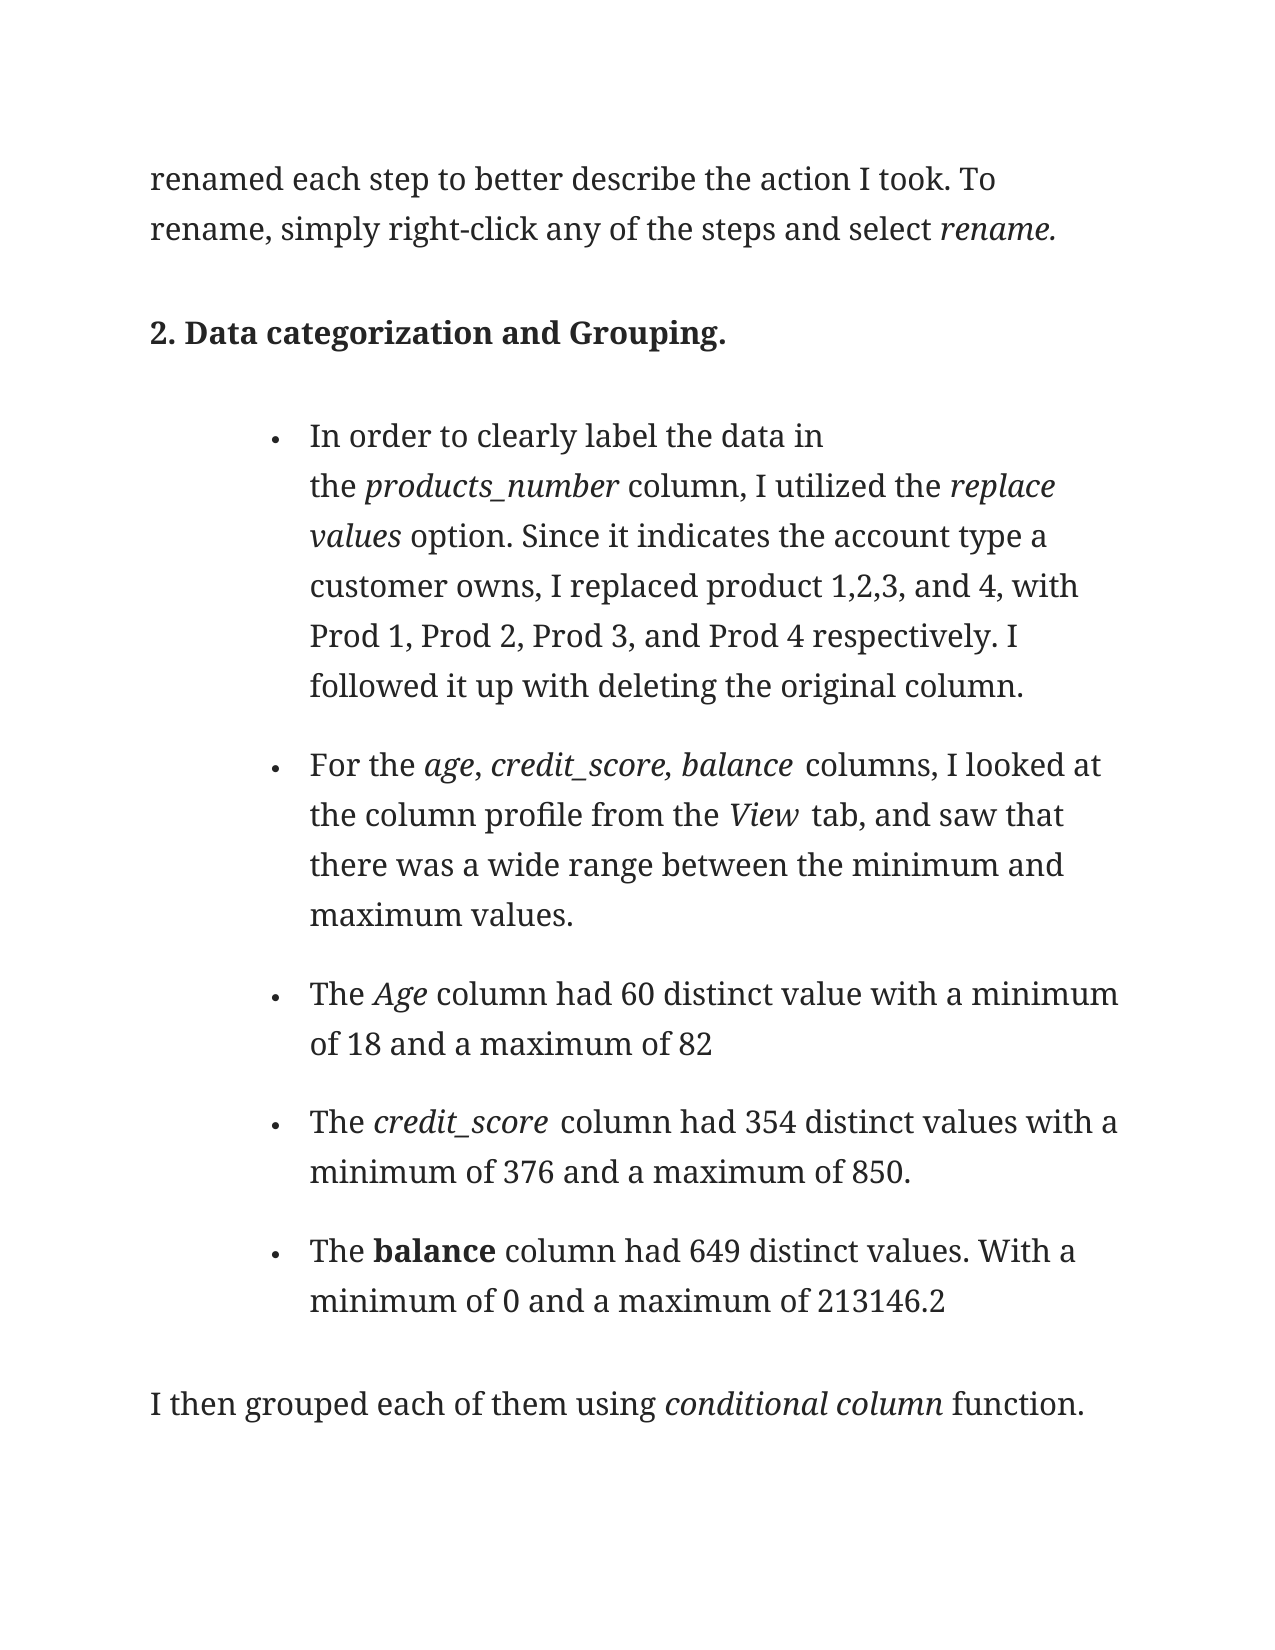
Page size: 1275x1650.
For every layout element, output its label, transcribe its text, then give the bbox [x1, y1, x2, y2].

text 2. Data categorization and Grouping. [150, 303, 1125, 353]
list The Age column had 60 distinct value with a minimum of 18 and a maximum of 82 [272, 964, 1125, 1064]
text I then grouped each of them using conditional column function. [150, 1375, 1125, 1425]
list The credit_score column had 354 distinct values with a minimum of 376 and a maximum of 850. [272, 1093, 1125, 1193]
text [150, 150, 1125, 250]
list In order to clearly label the data in the products_number column, I utilized the replace values option. Since it indicates the account type a customer owns, I replaced product 1,2,3, and 4, with Prod 1, Prod 2, Prod 3, and Prod 4 respectively. I followed it up with deleting the original column. [272, 407, 1125, 707]
list The balance column had 649 distinct values. With a minimum of 0 and a maximum of 213146.2 [272, 1221, 1125, 1321]
list For the age, credit_score, balance columns, I looked at the column profile from the View tab, and saw that there was a wide range between the minimum and maximum values. [272, 736, 1125, 936]
